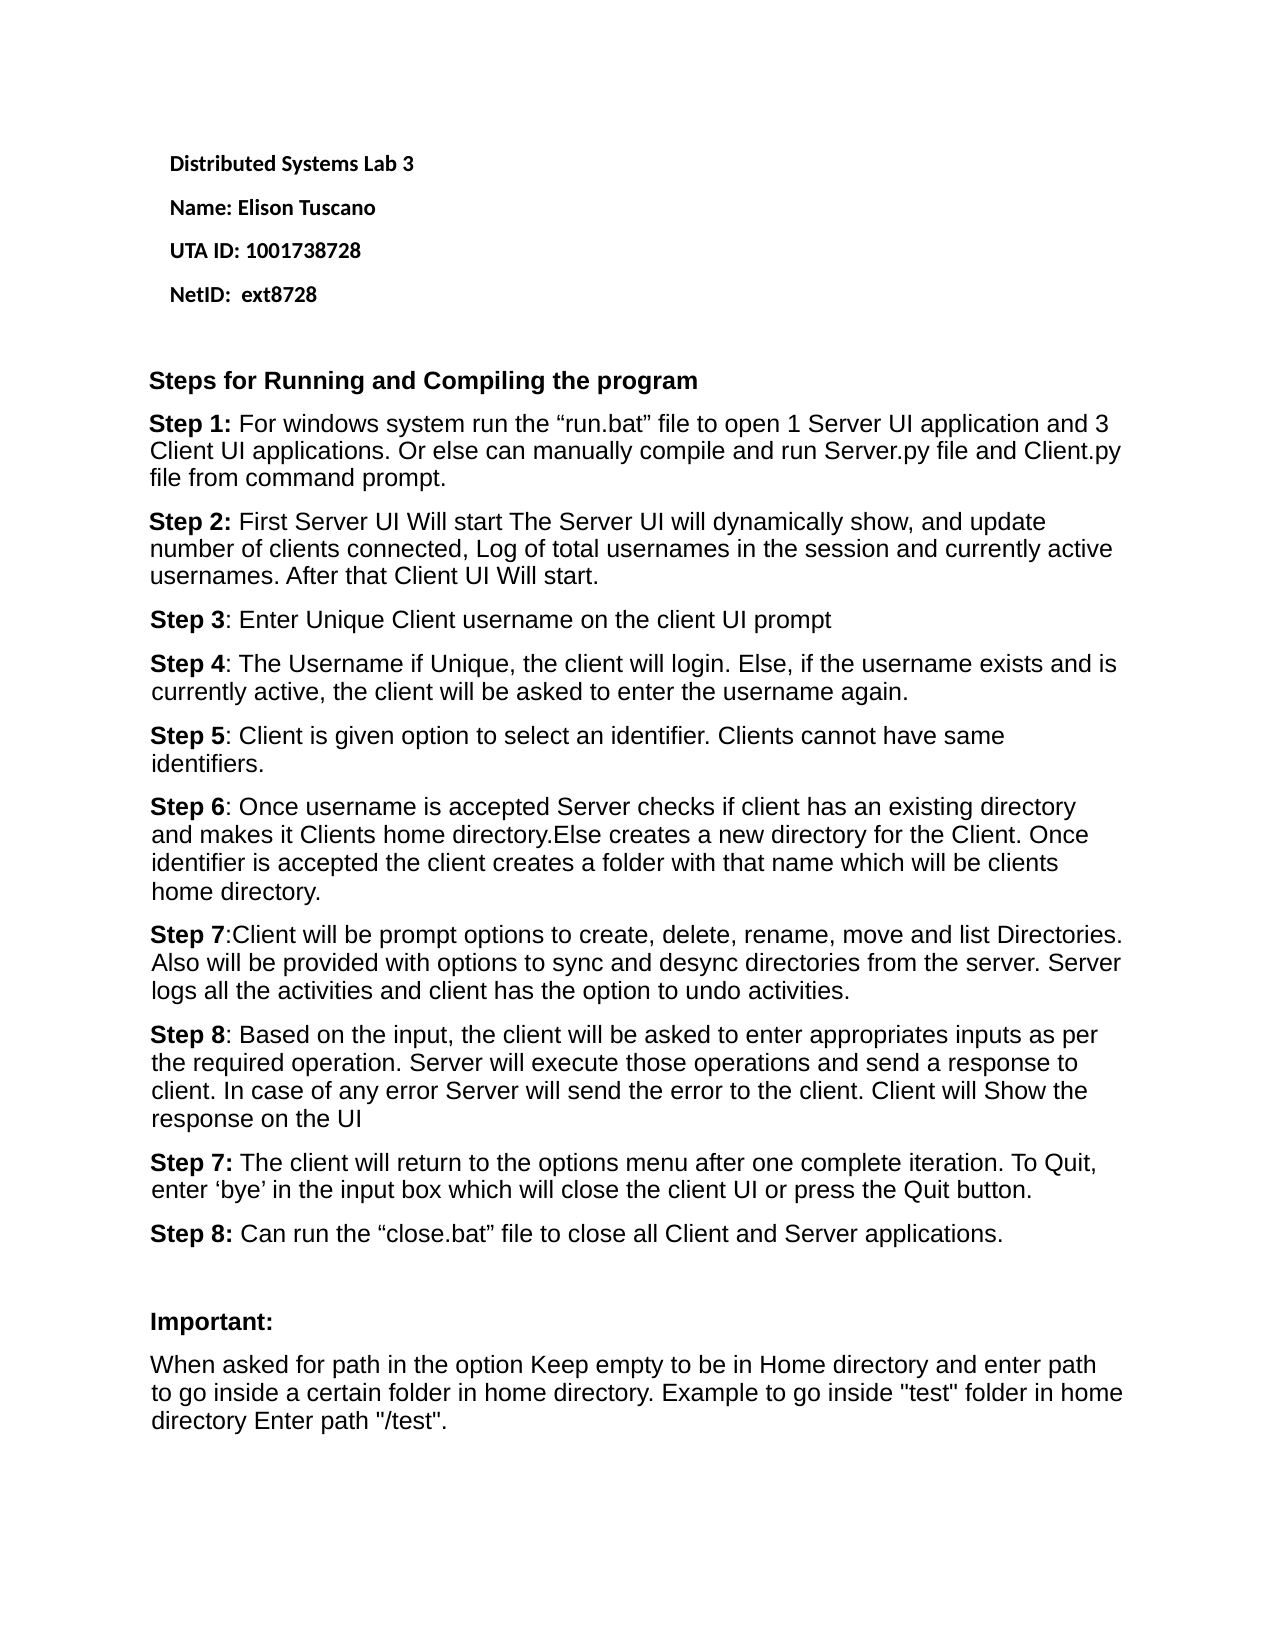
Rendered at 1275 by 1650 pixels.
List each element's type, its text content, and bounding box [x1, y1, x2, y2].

text Name: Elison Tuscano [169, 193, 1125, 221]
text Step 6: Once username is accepted Server checks if client has an existing directory and makes it Clients home directory.Else creates a new directory for the Client. Once identifier is accepted the client creates a folder with that name which will be clients home directory. [150, 793, 1125, 906]
text Step 2: First Server UI Will start The Server UI will dynamically show, and update number of clients connected, Log of total usernames in the session and currently active usernames. After that Client UI Will start. [148, 509, 1125, 590]
text Step 8: Can run the “close.bat” file to close all Client and Server applications. [150, 1220, 1125, 1248]
text Step 8: Based on the input, the client will be asked to enter appropriates inputs as per the required operation. Server will execute those operations and send a response to client. In case of any error Server will send the error to the client. Client will Show the response on the UI [150, 1021, 1125, 1133]
text Step 7:Client will be prompt options to create, delete, rename, move and list Directories. Also will be provided with options to sync and desync directories from the server. Server logs all the activities and client has the option to undo activities. [150, 921, 1125, 1005]
text Important: [150, 1307, 1125, 1336]
text Step 4: The Username if Unique, the client will login. Else, if the username exists and is currently active, the client will be asked to enter the username again. [150, 650, 1125, 706]
text UTA ID: 1001738728 [169, 237, 1125, 264]
text Step 7: The client will return to the options menu after one complete iteration. To Quit, enter ‘bye’ in the input box which will close the client UI or press the Quit button. [150, 1148, 1125, 1204]
text When asked for path in the option Keep empty to be in Home directory and enter path to go inside a certain folder in home directory. Example to go inside "test" folder in home directory Enter path "/test". [150, 1351, 1125, 1435]
text Steps for Running and Compiling the program [148, 368, 1125, 394]
text NetID: ext8728 [169, 281, 1125, 308]
text Step 1: For windows system run the “run.bat” file to open 1 Server UI application and 3 Client UI applications. Or else can manually compile and run Server.py file and Client.py file from command prompt. [148, 411, 1125, 492]
text Distributed Systems Lab 3 [169, 150, 1125, 177]
text Step 3: Enter Unique Client username on the client UI prompt [150, 606, 1125, 634]
text Step 5: Client is given option to select an identifier. Clients cannot have same identifiers. [150, 722, 1125, 778]
